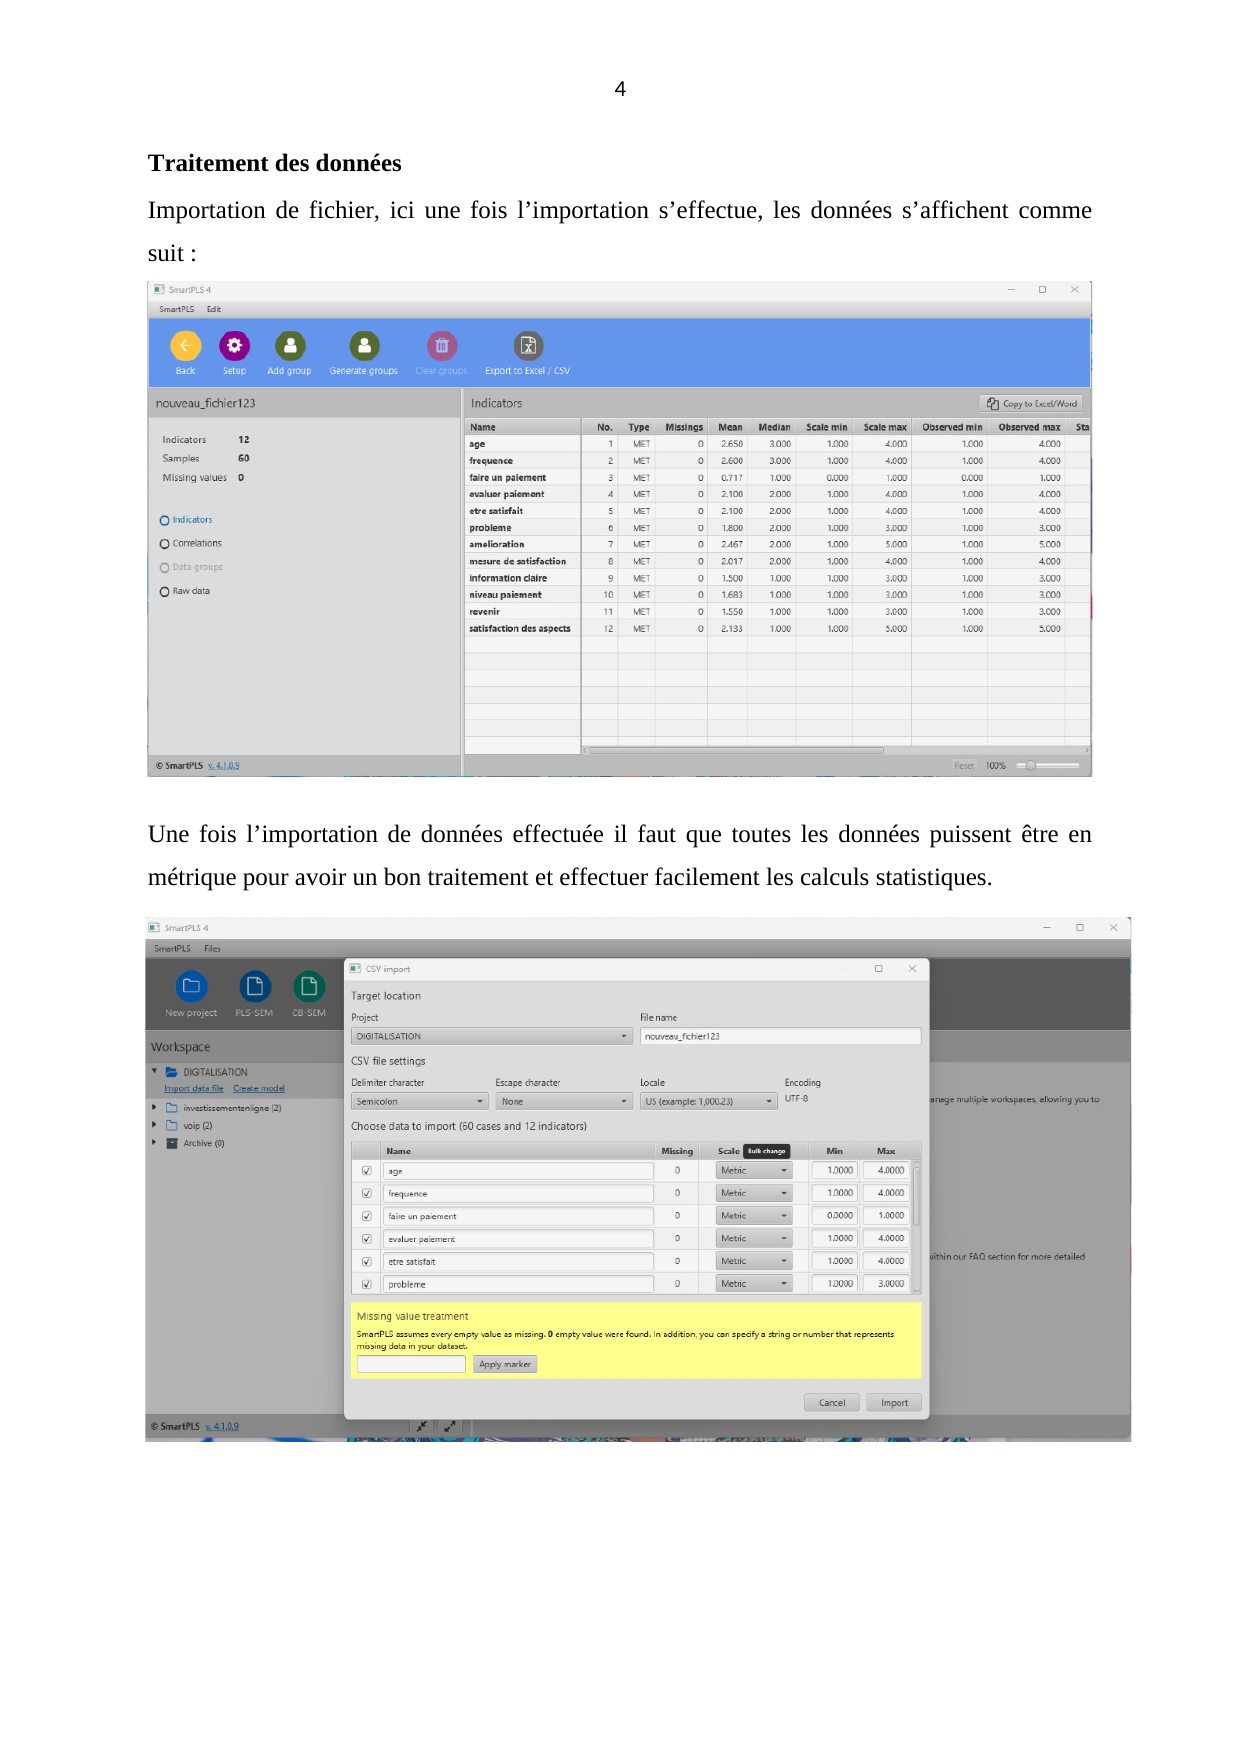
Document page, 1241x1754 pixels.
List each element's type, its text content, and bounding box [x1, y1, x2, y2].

subtitle Traitement des données [148, 251, 1093, 279]
subtitle Importation de fichier, ici une fois l’importation s’effectue, les données s’affichent comme suit : [148, 298, 1093, 370]
subtitle Une fois l’importation de données effectuée il faut que toutes les données puissent être en métrique pour avoir un bon traitement et effectuer facilement les calculs statistiques. [148, 922, 1093, 994]
picture [145, 1020, 1132, 1545]
picture [147, 384, 1093, 879]
text Variables dépendantes : Satisfaction des clients, perception de la sécurité, rapidité, facilité d'utilisation. [148, 148, 1093, 219]
